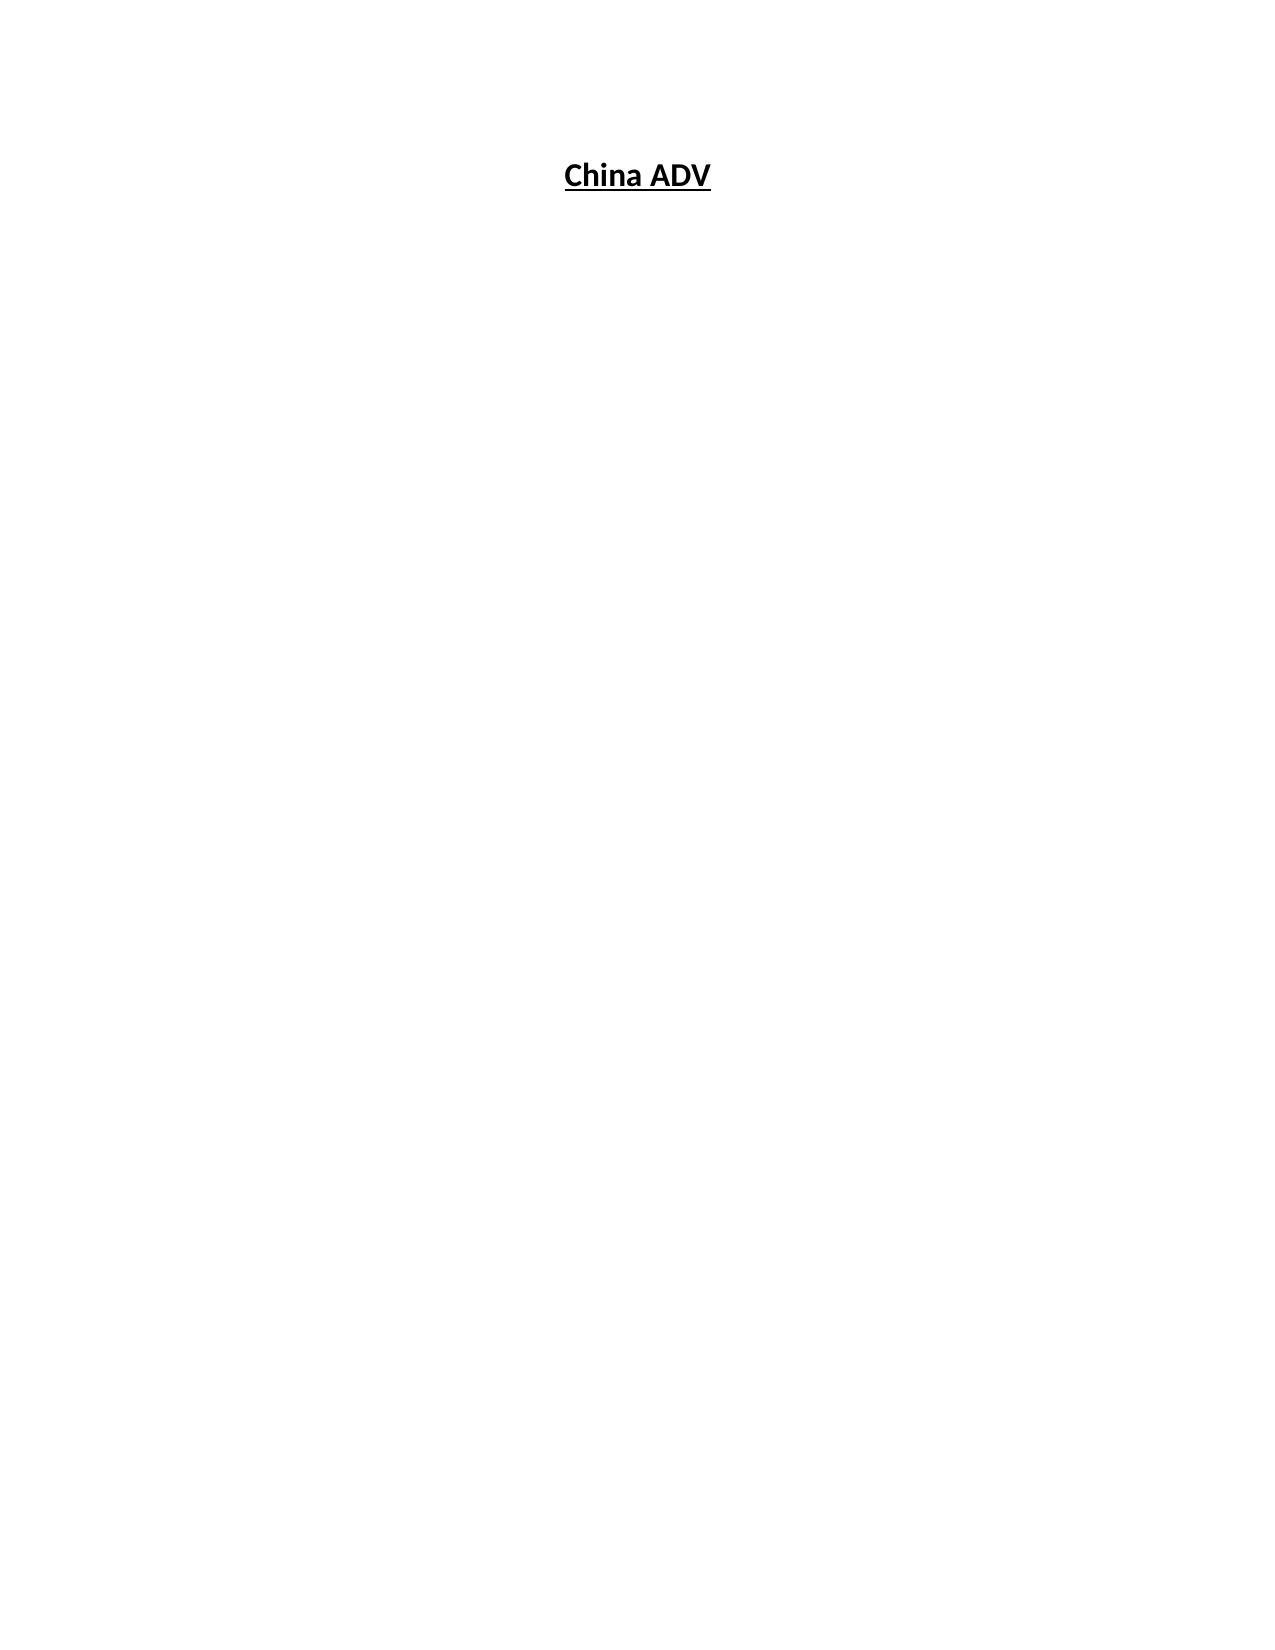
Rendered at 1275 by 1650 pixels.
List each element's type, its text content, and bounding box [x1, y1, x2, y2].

subtitle China ADV [187, 154, 1087, 195]
